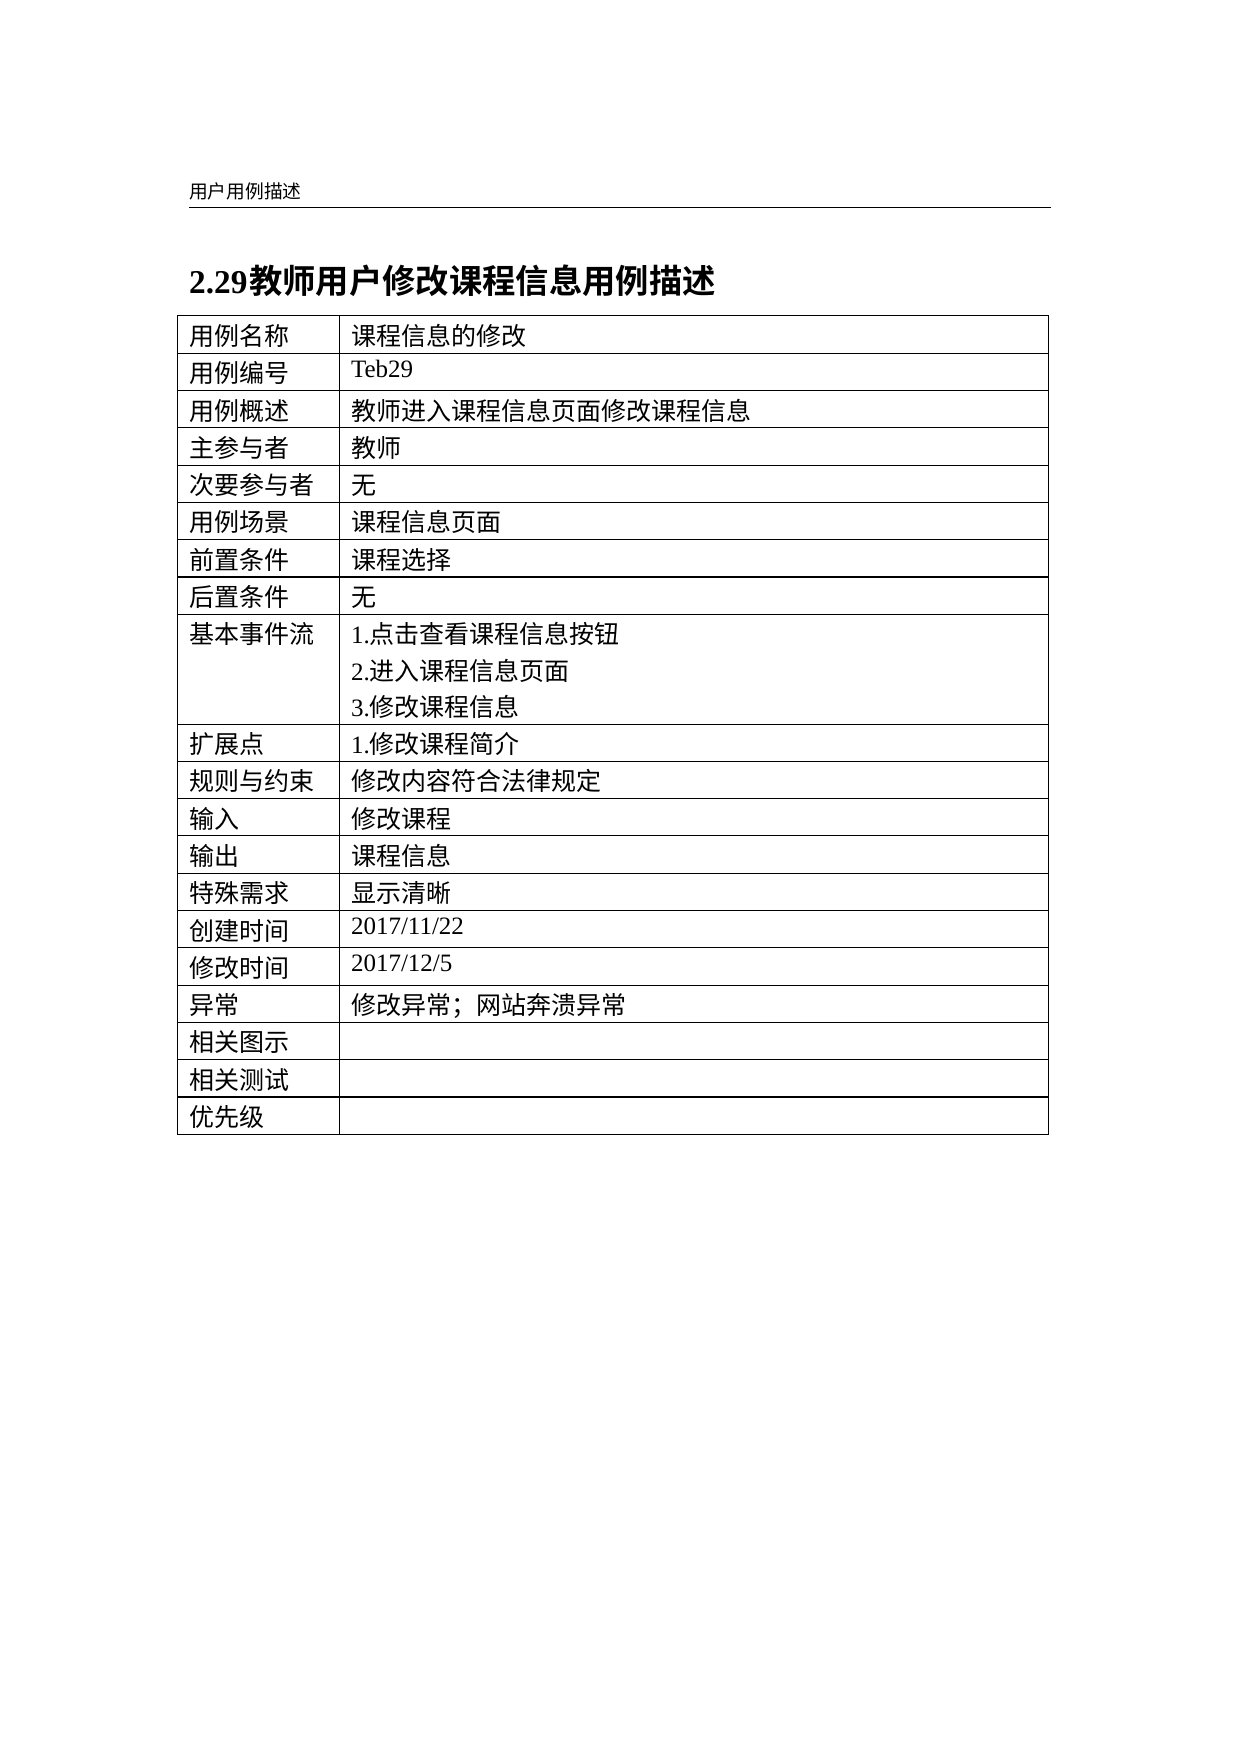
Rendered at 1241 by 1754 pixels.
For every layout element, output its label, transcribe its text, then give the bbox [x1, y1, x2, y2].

table_cell 相关测试 [178, 1060, 339, 1096]
table_cell 课程信息页面 [340, 503, 1048, 539]
table_cell 教师 [340, 428, 1048, 464]
table_cell 后置条件 [178, 578, 339, 614]
table_cell 显示清晰 [340, 874, 1048, 910]
table_cell 相关图示 [178, 1023, 339, 1059]
table_cell 用例场景 [178, 503, 339, 539]
table_cell 2017/12/5 [340, 948, 1048, 984]
table_cell 修改课程 [340, 799, 1048, 835]
table_cell 教师进入课程信息页面修改课程信息 [340, 391, 1048, 427]
table_cell 修改异常；网站奔溃异常 [340, 986, 1048, 1022]
table_cell 用例概述 [178, 391, 339, 427]
table_cell Teb29 [340, 354, 1048, 390]
table_cell 1.点击查看课程信息按钮 2.进入课程信息页面 3.修改课程信息 [340, 615, 1048, 723]
table_cell 优先级 [178, 1098, 339, 1134]
table_cell 2017/11/22 [340, 911, 1048, 947]
table_cell 课程信息 [340, 836, 1048, 873]
table_cell 扩展点 [178, 725, 339, 761]
table_cell 次要参与者 [178, 466, 339, 502]
table_cell 用例编号 [178, 354, 339, 390]
table_cell 1.修改课程简介 [340, 725, 1048, 761]
table_cell 基本事件流 [178, 615, 339, 723]
table_cell 输入 [178, 799, 339, 835]
table_cell 无 [340, 578, 1048, 614]
table_cell 主参与者 [178, 428, 339, 464]
table_header 课程信息的修改 [340, 316, 1048, 353]
table_cell 输出 [178, 836, 339, 873]
table_cell 修改时间 [178, 948, 339, 984]
table_cell 无 [340, 466, 1048, 502]
table_cell 特殊需求 [178, 874, 339, 910]
table_cell 创建时间 [178, 911, 339, 947]
table_cell 课程选择 [340, 540, 1048, 576]
table_cell [340, 1023, 1048, 1059]
subtitle 教师用户修改课程信息用例描述 [189, 254, 1051, 303]
table_header 用例名称 [178, 316, 339, 353]
table_cell [340, 1060, 1048, 1096]
table_cell 前置条件 [178, 540, 339, 576]
table_cell 异常 [178, 986, 339, 1022]
table_cell [340, 1098, 1048, 1134]
table_cell 规则与约束 [178, 762, 339, 798]
table_cell 修改内容符合法律规定 [340, 762, 1048, 798]
